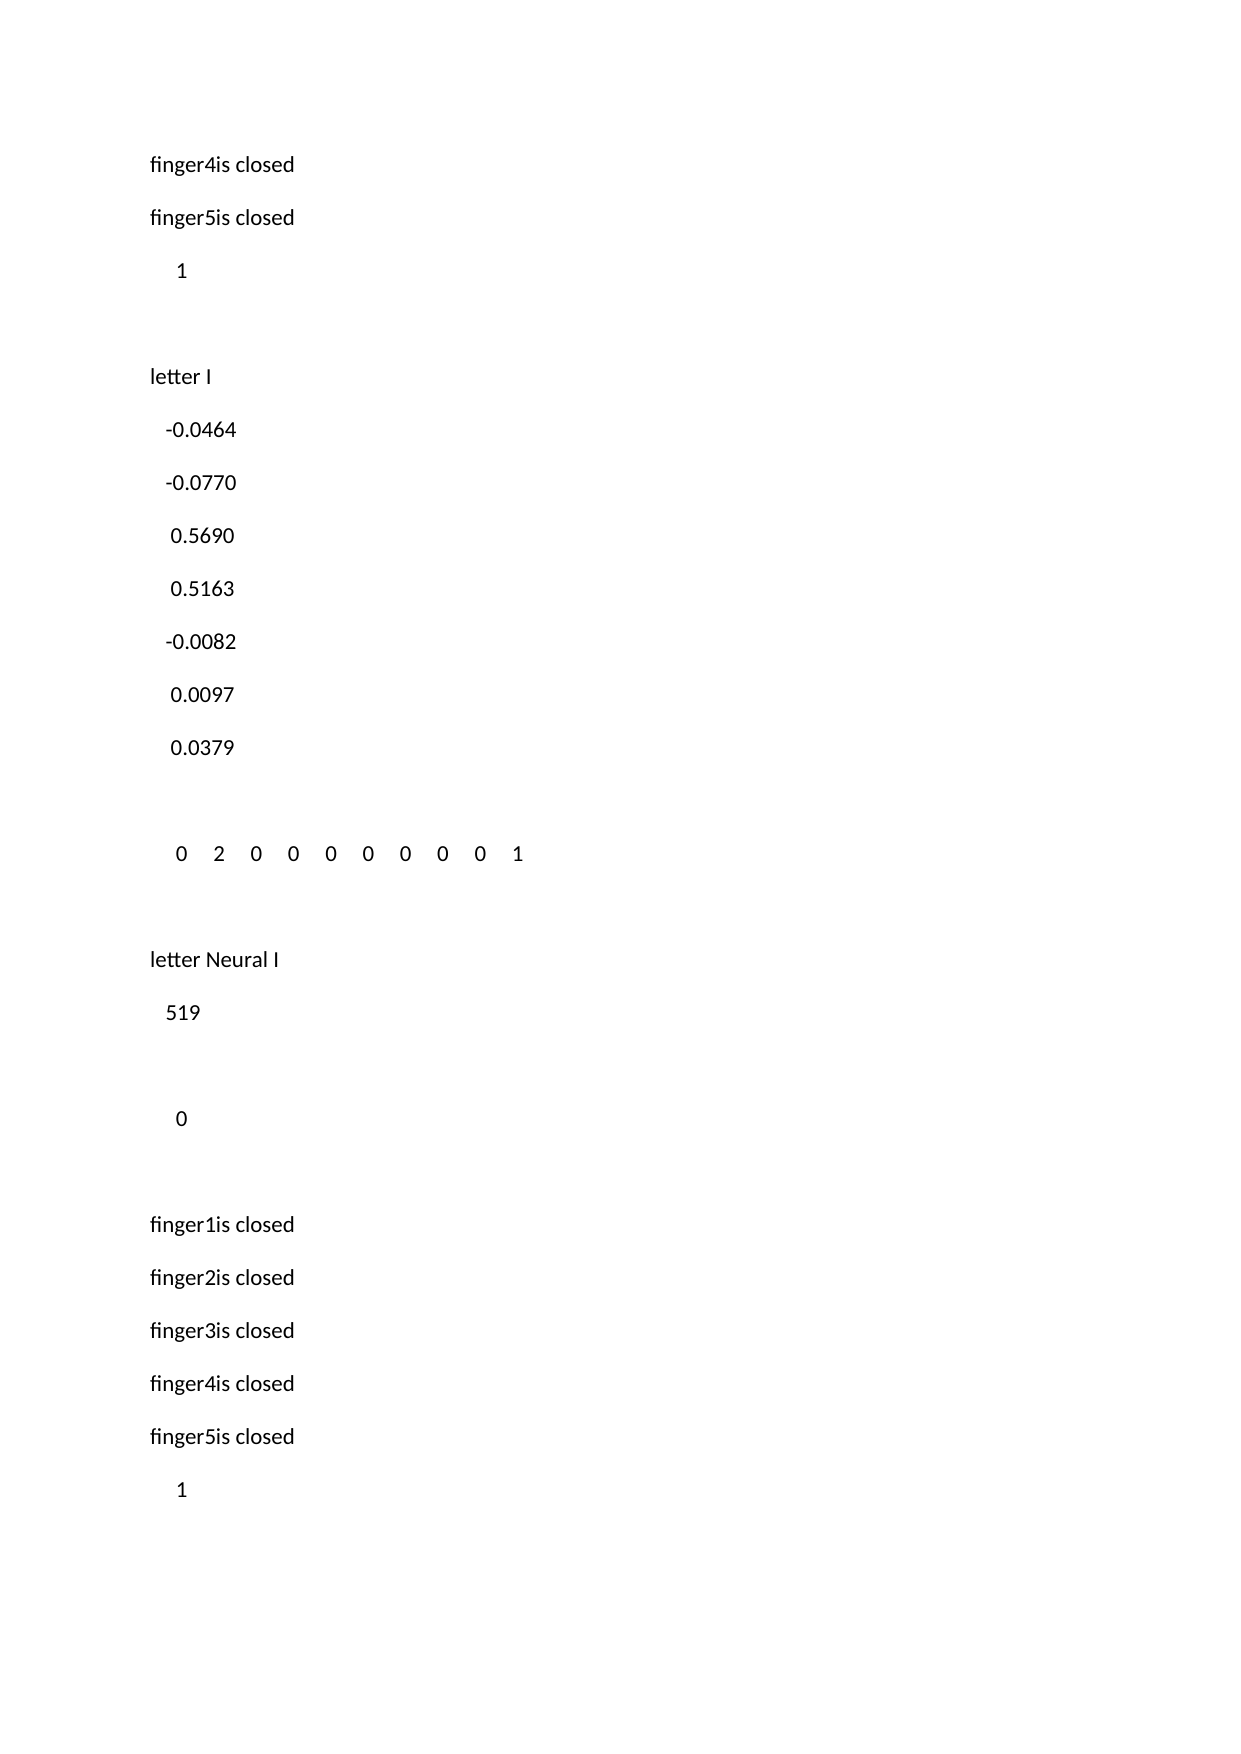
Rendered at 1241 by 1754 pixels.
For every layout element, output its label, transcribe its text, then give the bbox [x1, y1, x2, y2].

text letter I [150, 362, 1090, 390]
text 0 2 0 0 0 0 0 0 0 1 [150, 839, 1090, 867]
text letter Neural I [150, 945, 1090, 973]
text 0.5690 [150, 521, 1090, 549]
text 0 [150, 1104, 1090, 1132]
text finger5is closed [150, 1422, 1090, 1451]
text 1 [150, 1476, 1090, 1503]
text -0.0770 [150, 468, 1090, 496]
text finger3is closed [150, 1316, 1090, 1344]
text finger2is closed [150, 1263, 1090, 1291]
text finger4is closed [150, 150, 1090, 178]
text finger1is closed [150, 1210, 1090, 1238]
text finger5is closed [150, 203, 1090, 231]
text 0.5163 [150, 574, 1090, 602]
text finger4is closed [150, 1369, 1090, 1397]
text 0.0379 [150, 733, 1090, 761]
text 0.0097 [150, 680, 1090, 708]
text 519 [150, 998, 1090, 1026]
text -0.0082 [150, 627, 1090, 655]
text -0.0464 [150, 415, 1090, 443]
text 1 [150, 256, 1090, 284]
